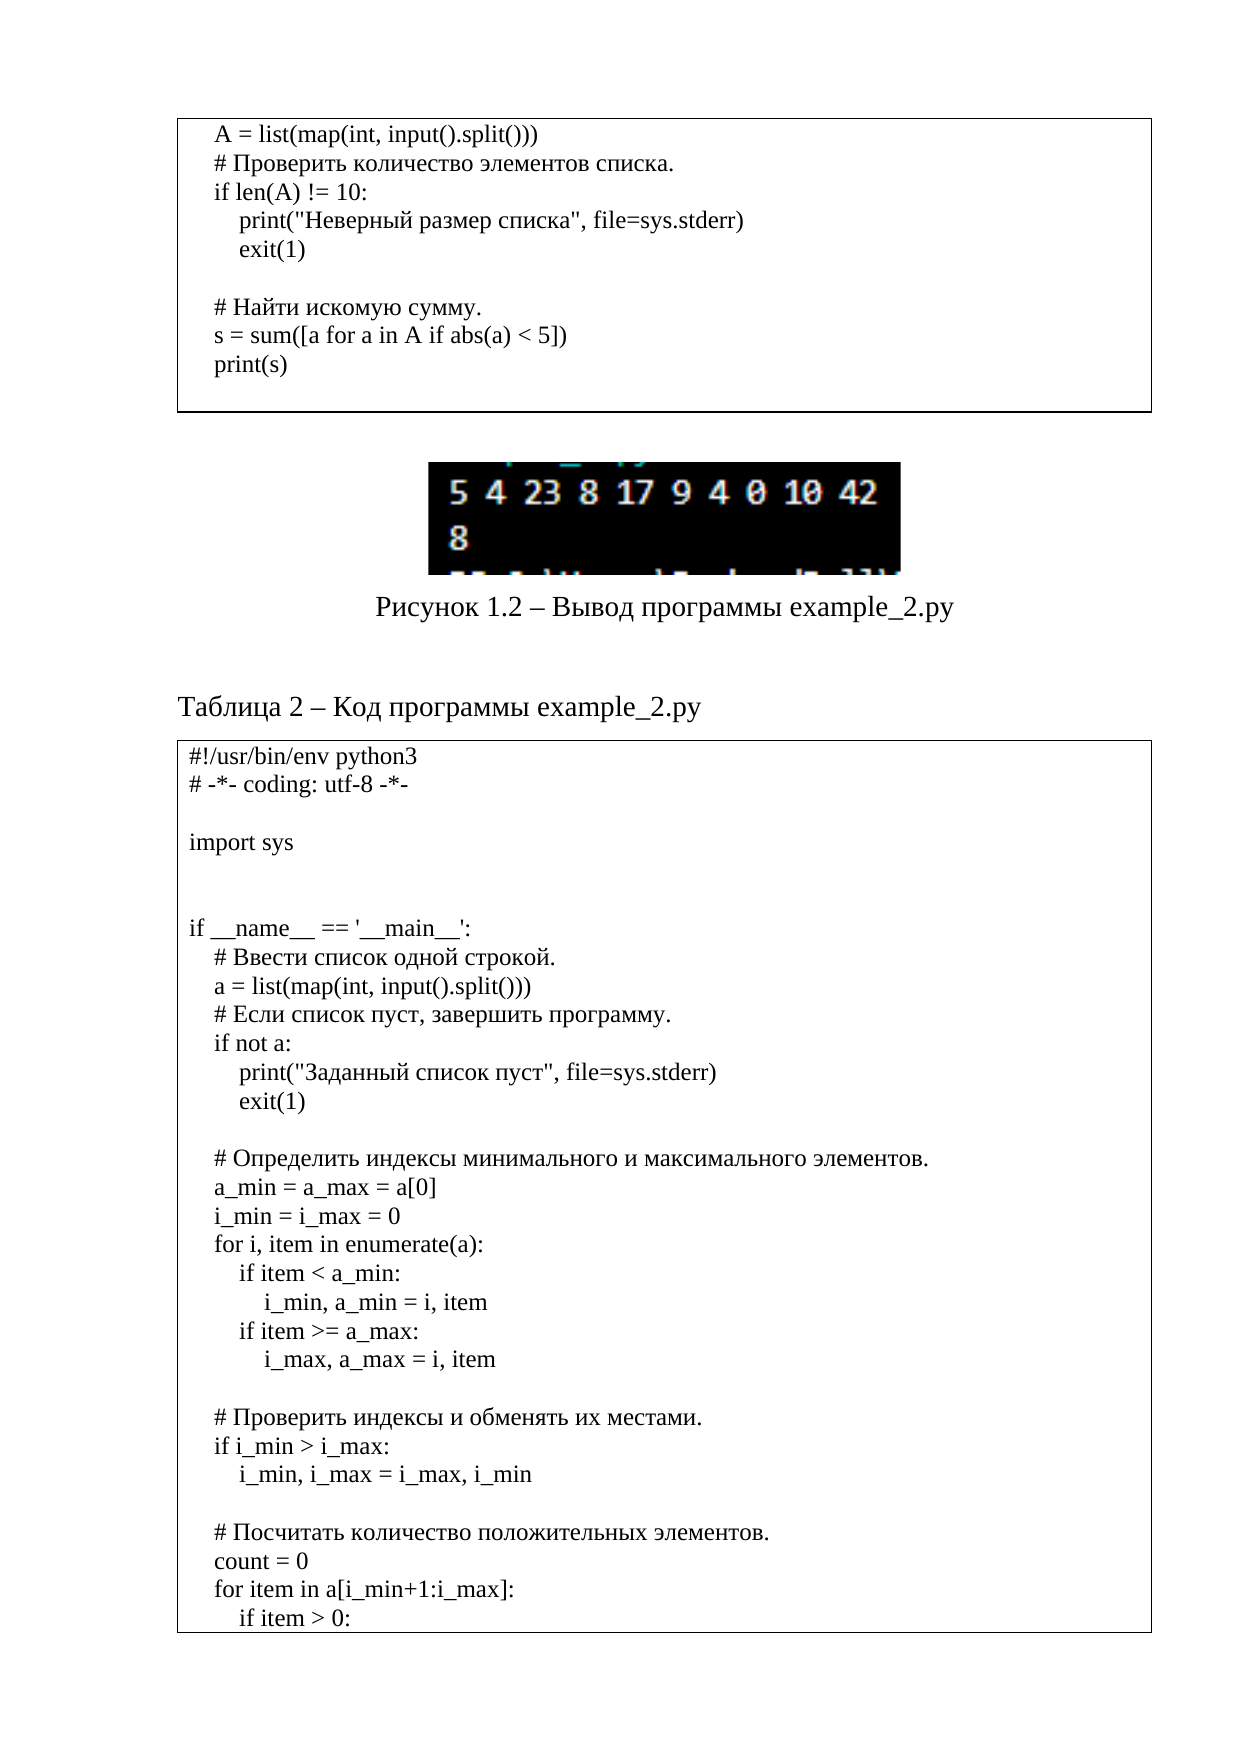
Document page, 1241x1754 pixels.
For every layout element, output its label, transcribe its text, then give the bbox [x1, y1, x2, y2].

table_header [178, 119, 1151, 411]
text Таблица 2 – Код программы example_2.py [177, 689, 1152, 723]
picture [428, 462, 901, 575]
text Рисунок 1.2 – Вывод программы example_2.py [177, 589, 1152, 622]
